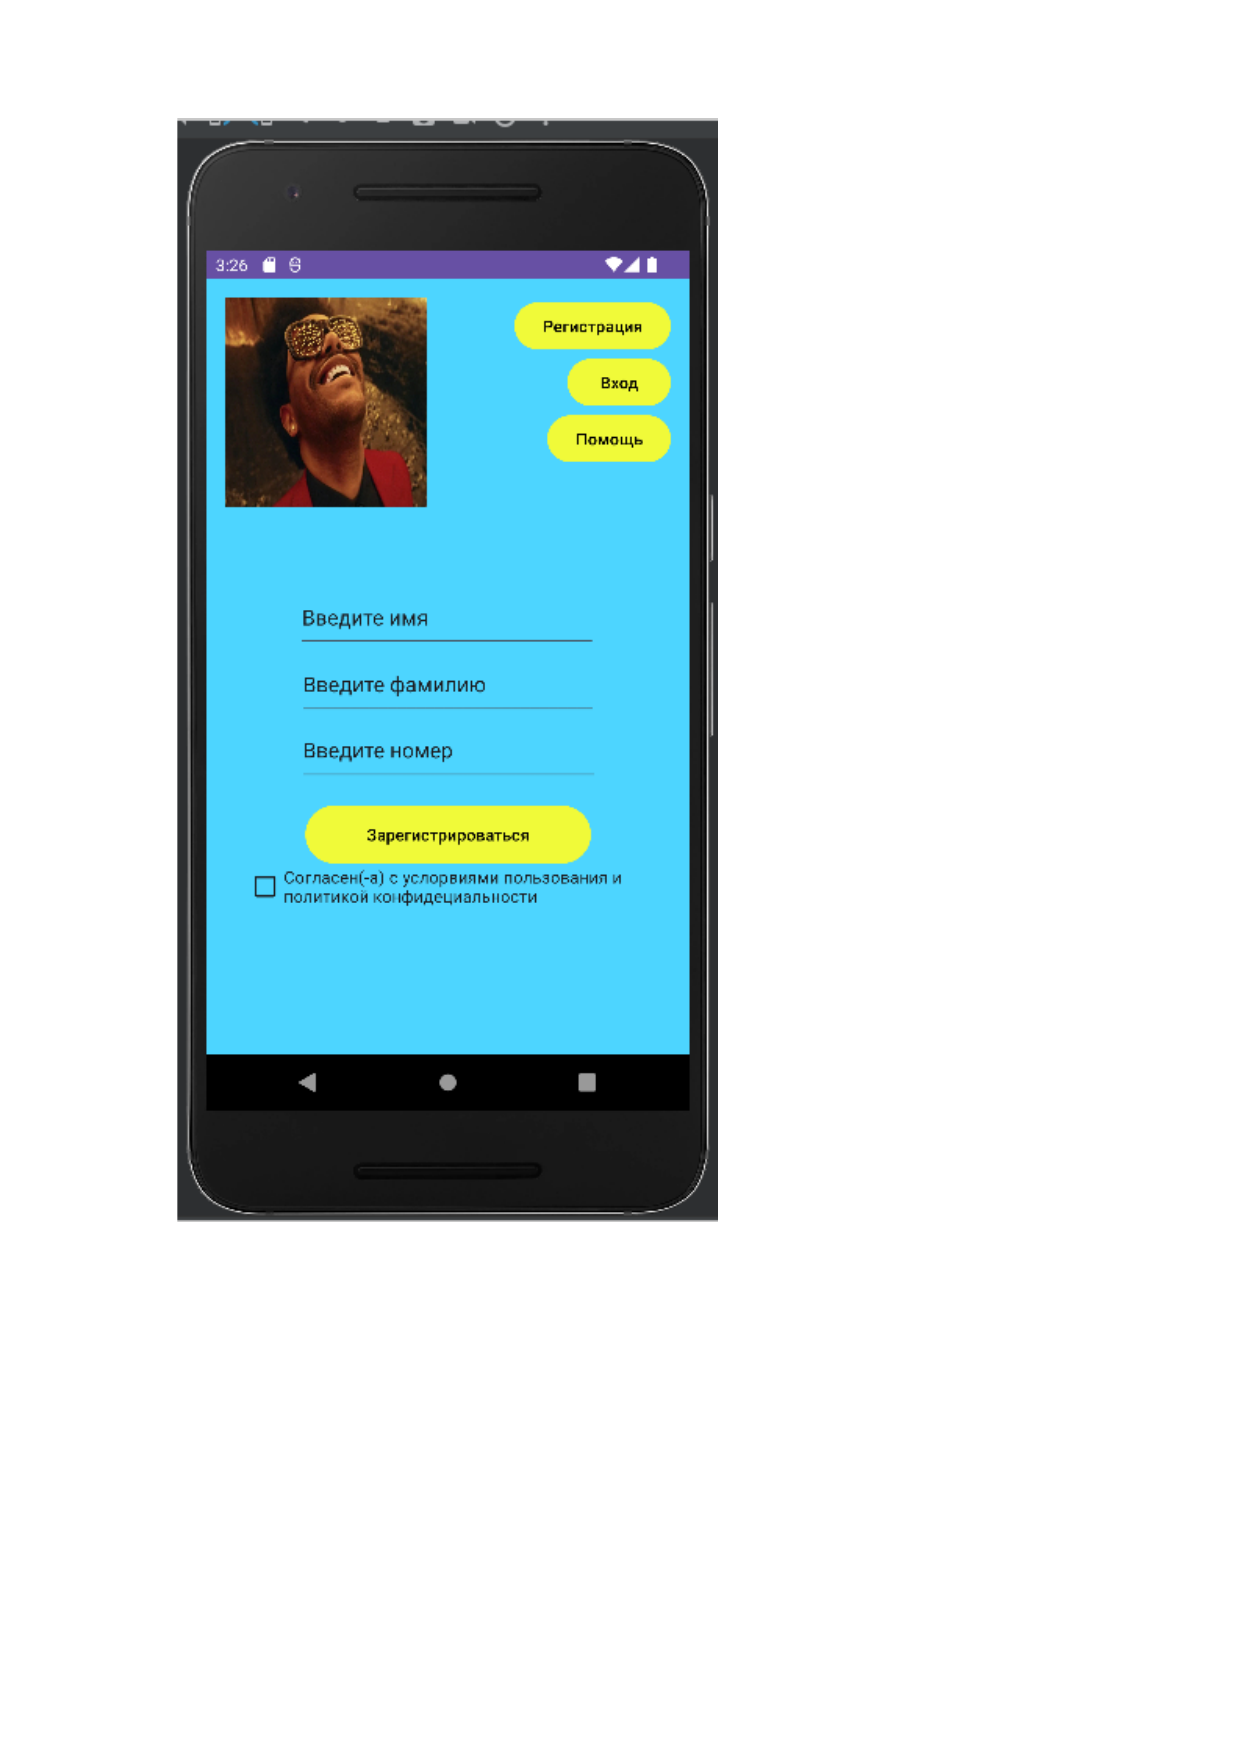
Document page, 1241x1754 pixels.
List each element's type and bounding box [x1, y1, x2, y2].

picture [177, 118, 718, 1222]
